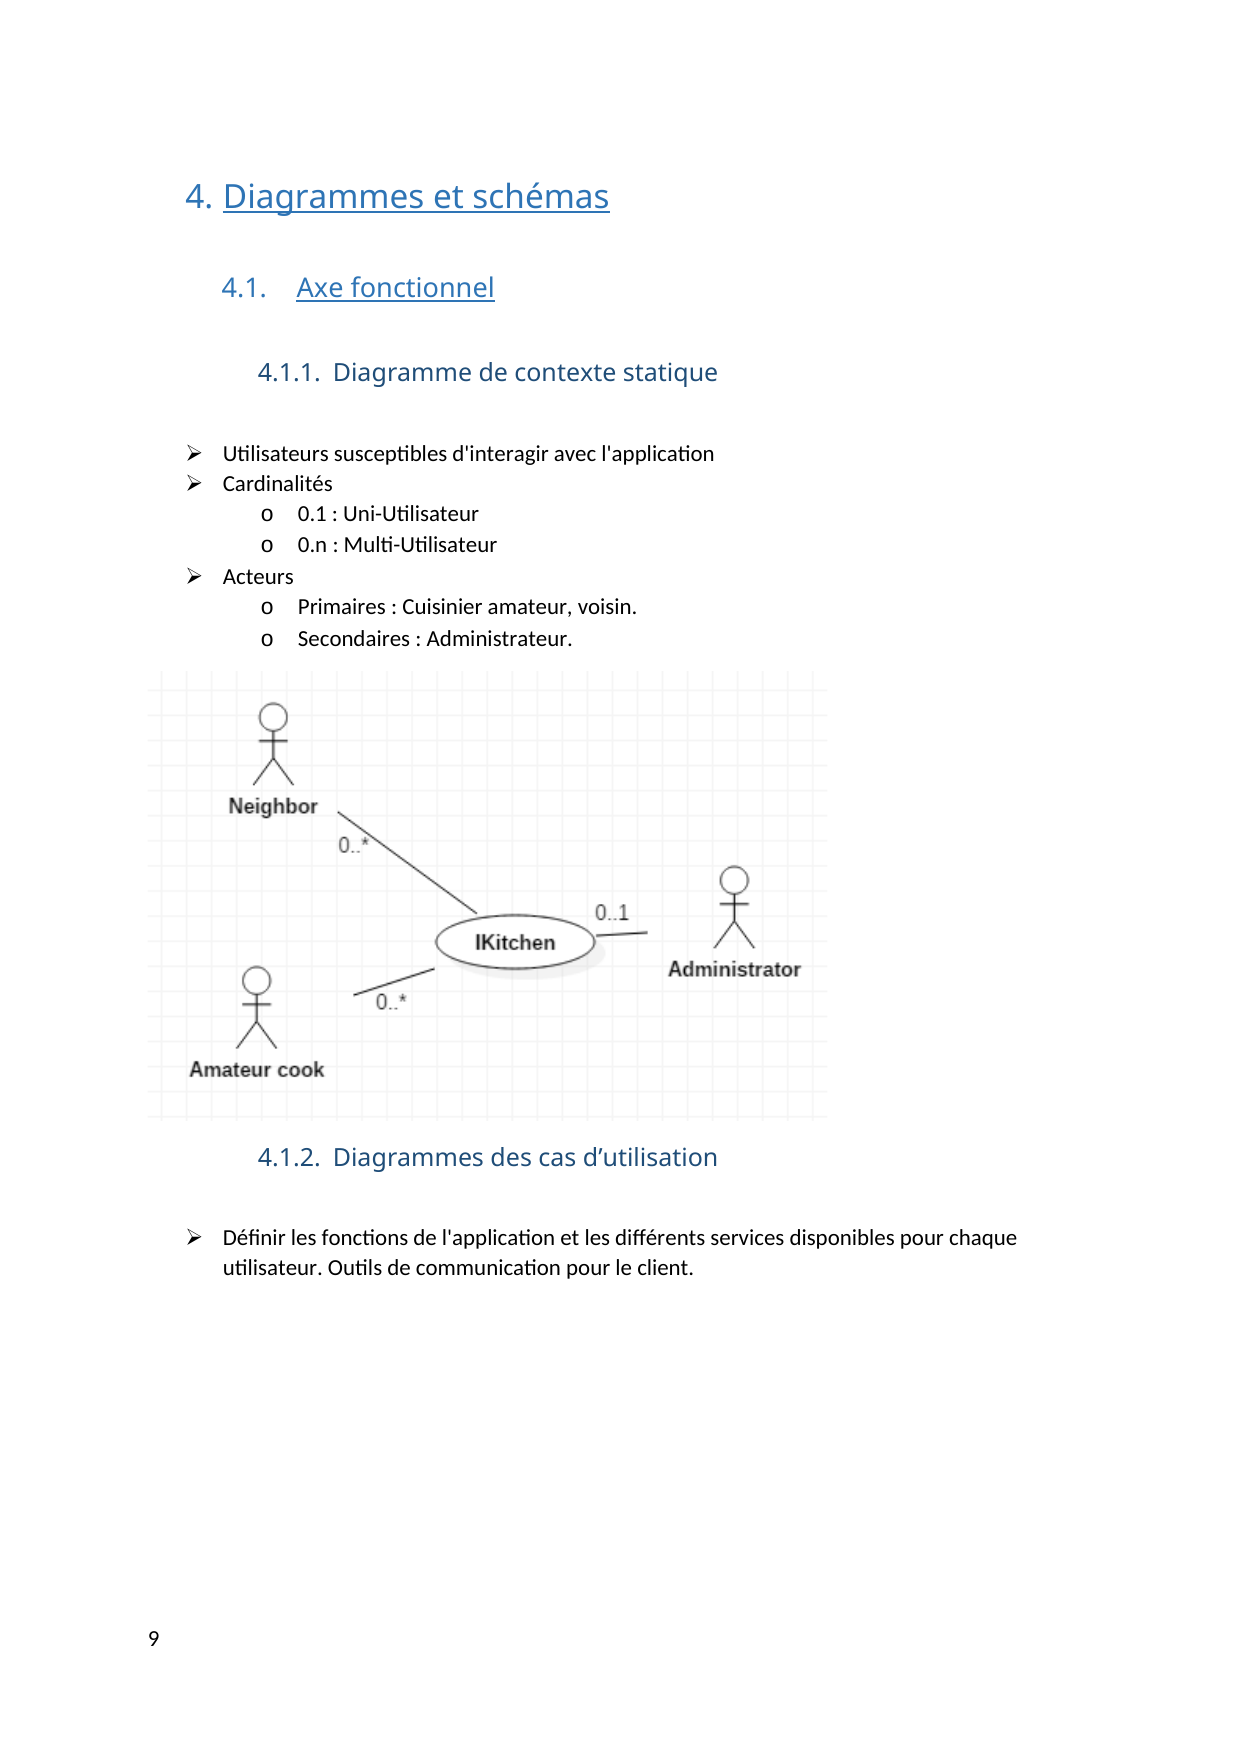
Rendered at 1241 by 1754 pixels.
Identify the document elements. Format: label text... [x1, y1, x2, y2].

list Acteurs [185, 562, 1093, 590]
list Utilisateurs susceptibles d'interagir avec l'application [185, 439, 1093, 467]
list Cardinalités [185, 469, 1093, 497]
subtitle Axe fonctionnel [221, 268, 1093, 305]
picture [147, 671, 828, 1121]
subtitle Diagrammes et schémas [185, 173, 1093, 218]
list 0.1 : Uni-Utilisateur [260, 499, 1093, 528]
list 0.n : Multi-Utilisateur [260, 531, 1093, 560]
list Primaires : Cuisinier amateur, voisin. [260, 592, 1093, 621]
list Secondaires : Administrateur. [260, 624, 1093, 653]
subtitle Diagrammes des cas d’utilisation [258, 1139, 1093, 1173]
subtitle Diagramme de contexte statique [258, 355, 1093, 389]
list Définir les fonctions de l'application et les différents services disponibles pour chaque utilisateur. Outils de communication pour le client. [185, 1223, 1093, 1281]
